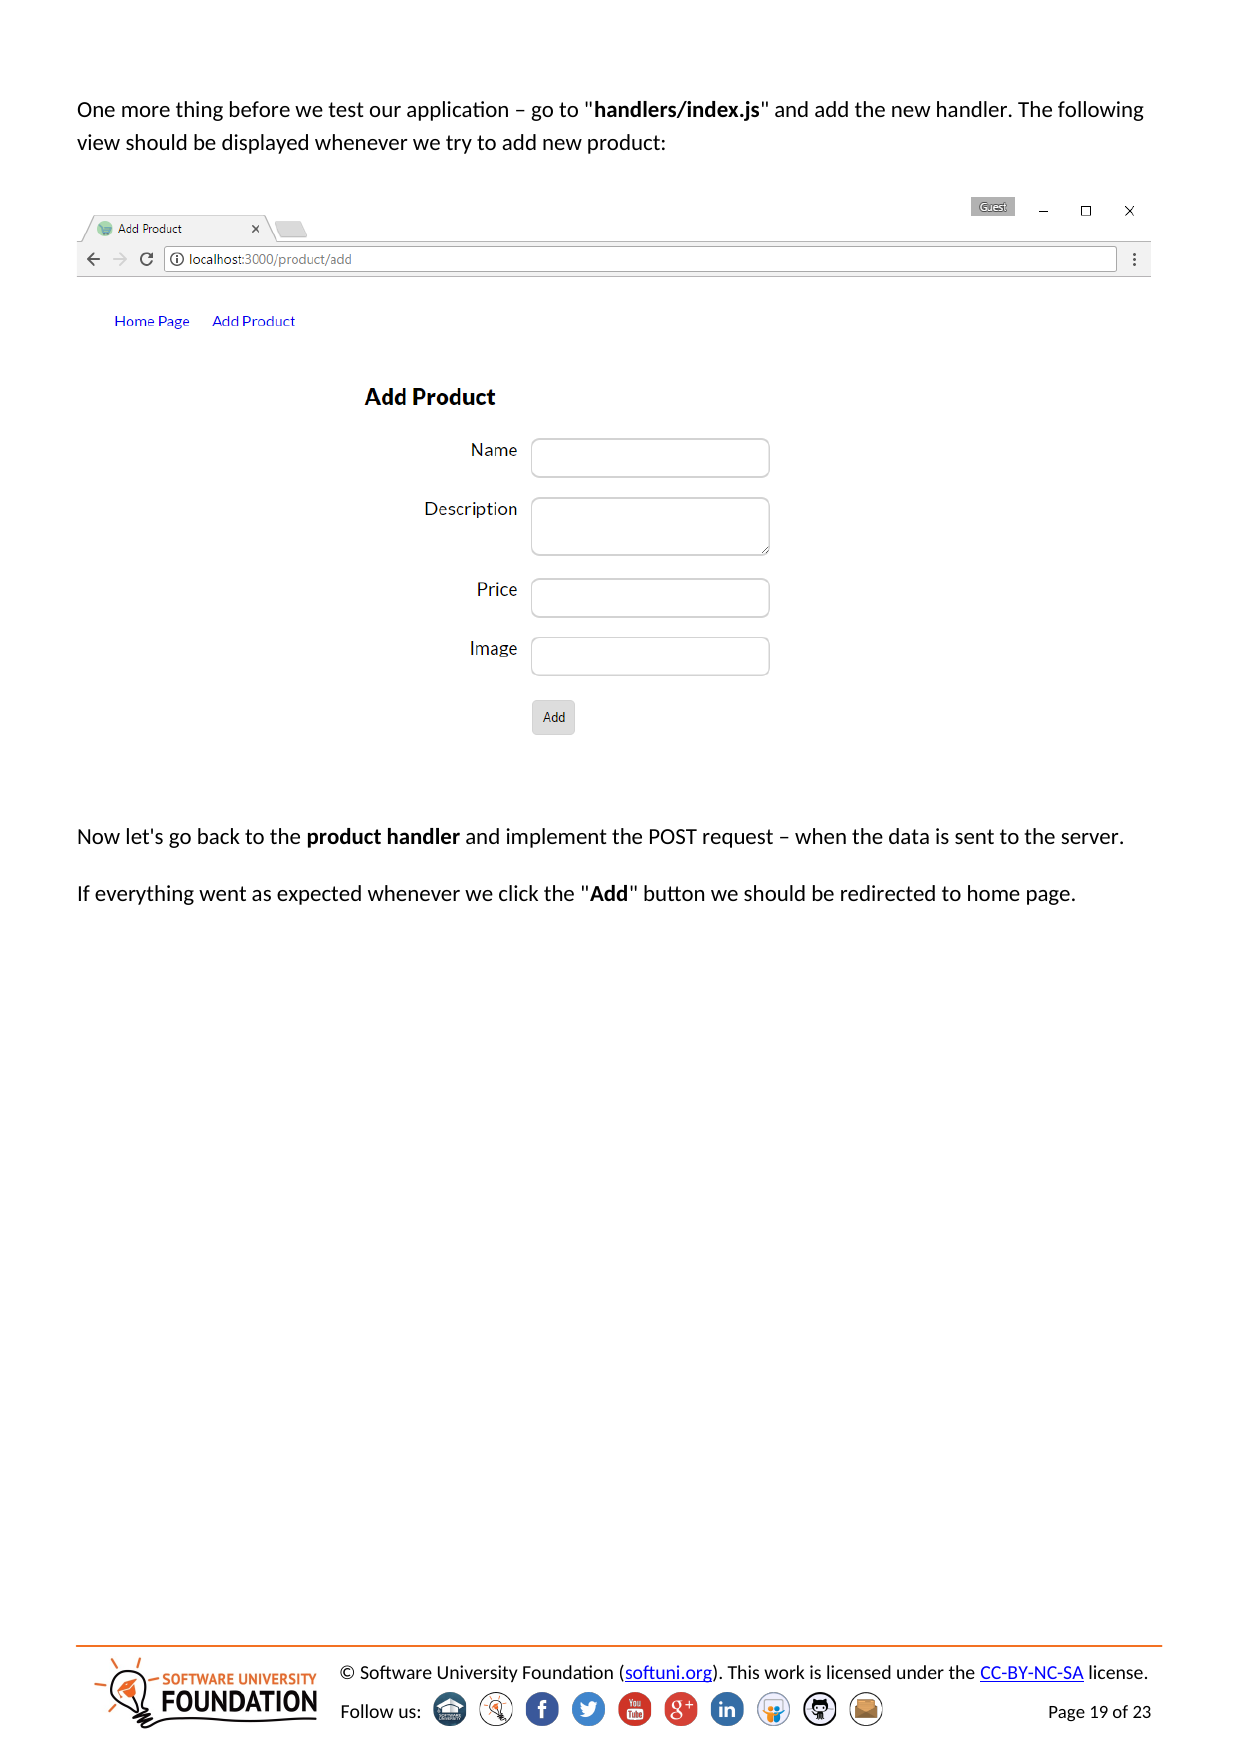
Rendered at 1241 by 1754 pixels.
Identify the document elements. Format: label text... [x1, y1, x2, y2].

picture [572, 1692, 605, 1726]
table_header [66, 172, 1169, 797]
picture [803, 1692, 837, 1726]
text Now let's go back to the product handler and implement the POST request – when the data is sent to the server. [77, 822, 1163, 850]
picture [76, 197, 1151, 785]
text If everything went as expected whenever we click the "Add" button we should be redirected to home page. [77, 879, 1163, 907]
picture [849, 1692, 883, 1726]
picture [93, 1656, 317, 1729]
picture [664, 1692, 698, 1726]
picture [710, 1692, 744, 1726]
text One more thing before we test our application – go to "handlers/index.js" and add the new handler. The following view should be displayed whenever we try to add new product: [77, 95, 1163, 156]
picture [479, 1692, 513, 1726]
picture [757, 1692, 790, 1726]
picture [618, 1692, 652, 1726]
picture [525, 1692, 559, 1726]
picture [433, 1692, 467, 1726]
